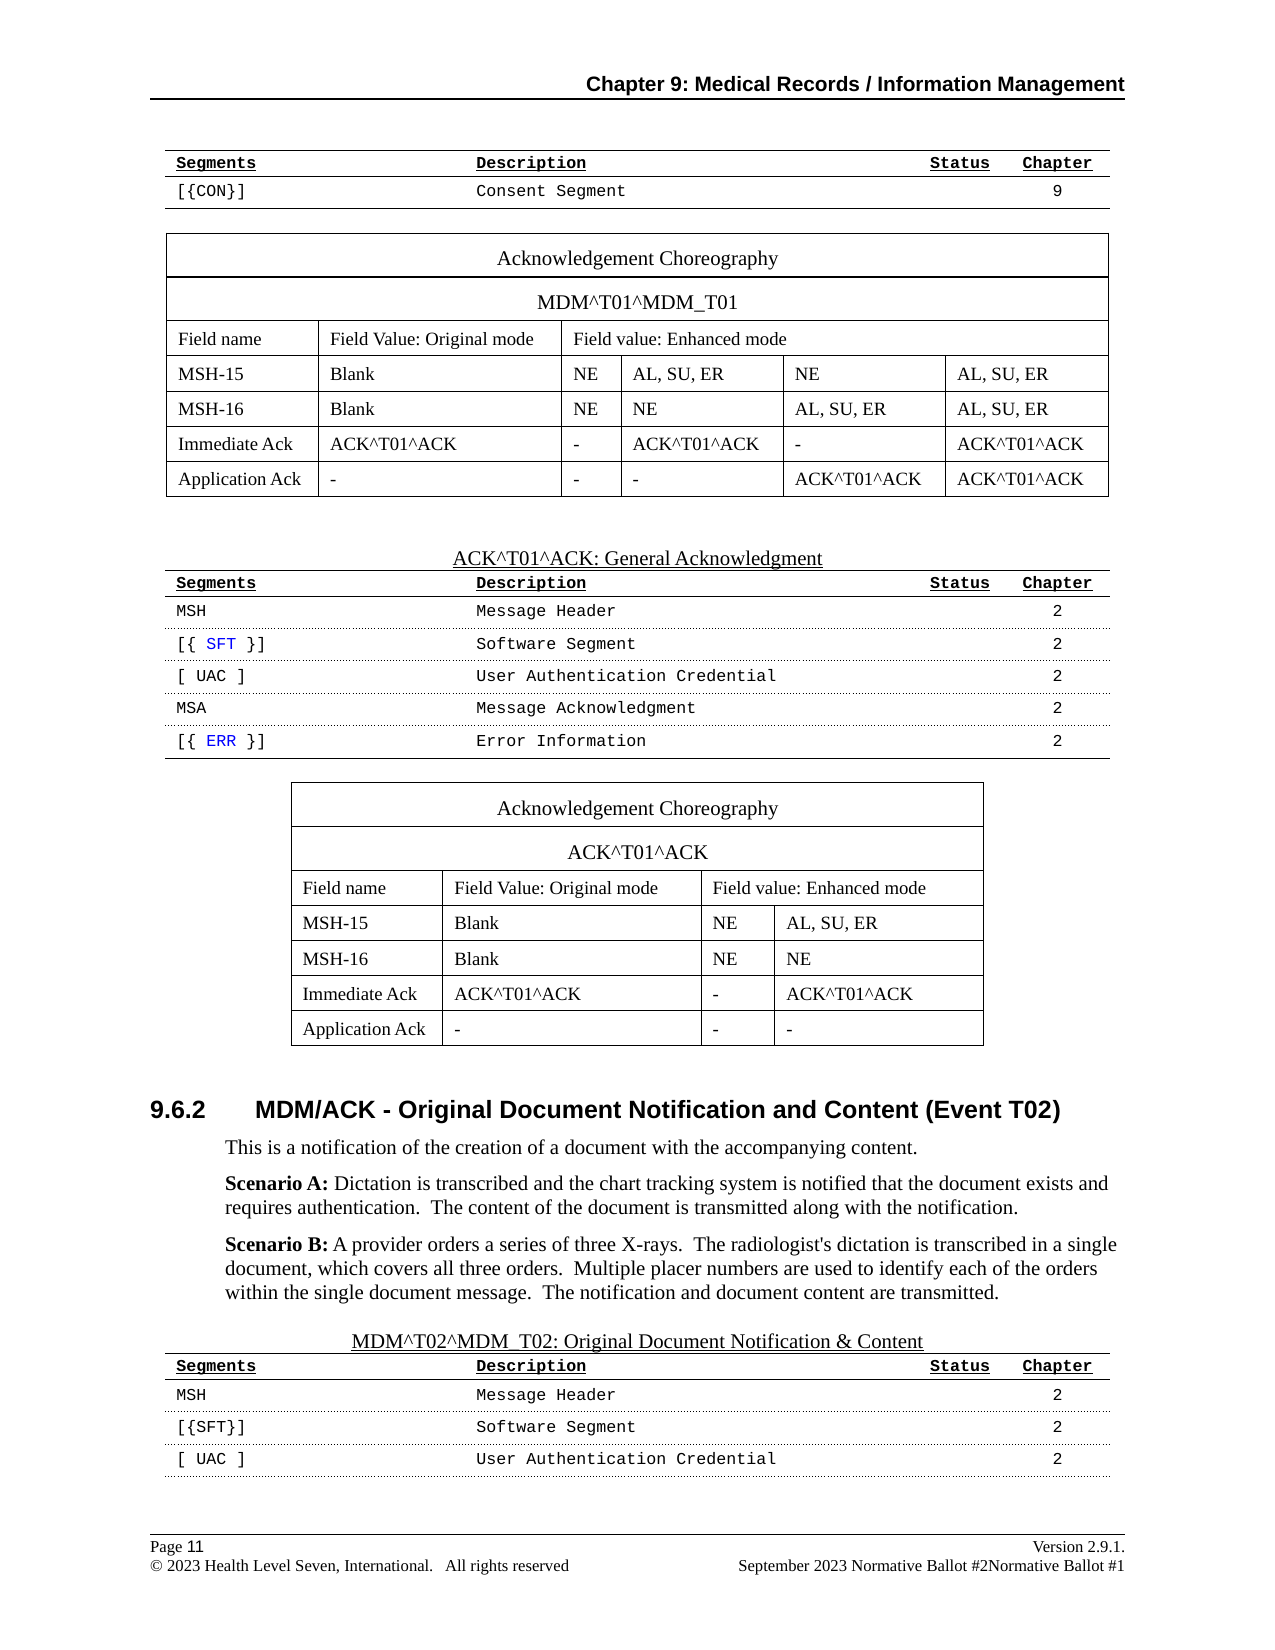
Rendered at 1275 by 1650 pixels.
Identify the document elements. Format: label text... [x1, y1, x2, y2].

subtitle MDM/ACK - Original Document Notification and Content (Event T02) [150, 1096, 1125, 1124]
table_cell Blank [443, 906, 701, 940]
table_header Segments [165, 151, 465, 176]
table_cell [{ SFT }] [165, 628, 465, 660]
table_cell ACK^T01^ACK [622, 427, 783, 461]
table_cell MSH-16 [292, 941, 442, 975]
table_cell MSH [165, 597, 465, 628]
table_cell - [784, 427, 945, 461]
table_header Segments [165, 1354, 465, 1379]
table_cell Message Header [465, 1380, 915, 1411]
table_cell 2 [1005, 1380, 1110, 1411]
table_cell Immediate Ack [167, 427, 318, 461]
table_cell AL, SU, ER [622, 356, 783, 391]
table_header Status [915, 151, 1005, 176]
table_cell 9 [1005, 177, 1110, 208]
table_cell Software Segment [465, 628, 915, 660]
table_cell MSH-15 [167, 356, 318, 391]
table_cell [915, 1411, 1005, 1443]
table_cell Message Header [465, 597, 915, 628]
table_cell Error Information [465, 725, 915, 758]
table_cell 2 [1005, 1444, 1110, 1476]
table_cell MSH-15 [292, 906, 442, 940]
table_cell User Authentication Credential [465, 660, 915, 693]
text MDM^T02^MDM_T02: Original Document Notification & Content [150, 1329, 1125, 1353]
table_cell - [775, 1011, 983, 1045]
table_cell MDM^T01^MDM_T01 [167, 278, 1108, 320]
table_cell NE [784, 356, 945, 391]
table_cell [915, 660, 1005, 693]
table_cell [915, 177, 1005, 208]
table_cell 2 [1005, 725, 1110, 758]
table_cell [915, 1444, 1005, 1476]
table_header Chapter [1005, 151, 1110, 176]
table_cell NE [775, 941, 983, 975]
table_cell - [702, 976, 774, 1010]
table_cell MSH-16 [167, 392, 318, 426]
table_cell [915, 597, 1005, 628]
table_cell Blank [443, 941, 701, 975]
table_cell - [702, 1011, 774, 1045]
table_header Segments [165, 571, 465, 596]
table_cell ACK^T01^ACK [784, 462, 945, 496]
table_header Status [915, 571, 1005, 596]
table_cell Field value: Enhanced mode [702, 871, 983, 905]
table_header Description [465, 571, 915, 596]
table_cell [ UAC ] [165, 660, 465, 693]
table_cell NE [562, 356, 621, 391]
table_header Acknowledgement Choreography [167, 234, 1108, 276]
table_cell Blank [319, 392, 561, 426]
table_cell Field Value: Original mode [443, 871, 701, 905]
table_cell Consent Segment [465, 177, 915, 208]
table_cell [{SFT}] [165, 1411, 465, 1443]
table_cell Field name [292, 871, 442, 905]
table_cell MSH [165, 1380, 465, 1411]
table_cell User Authentication Credential [465, 1444, 915, 1476]
table_cell AL, SU, ER [775, 906, 983, 940]
table_cell ACK^T01^ACK [946, 462, 1108, 496]
table_cell 2 [1005, 1411, 1110, 1443]
table_cell ACK^T01^ACK [443, 976, 701, 1010]
table_cell Application Ack [167, 462, 318, 496]
table_cell - [443, 1011, 701, 1045]
table_cell Field name [167, 321, 318, 355]
table_header Chapter [1005, 1354, 1110, 1379]
table_cell [915, 1380, 1005, 1411]
table_cell 2 [1005, 693, 1110, 725]
table_cell NE [562, 392, 621, 426]
table_cell - [622, 462, 783, 496]
table_cell [915, 693, 1005, 725]
table_cell MSA [165, 693, 465, 725]
table_cell Immediate Ack [292, 976, 442, 1010]
table_header Chapter [1005, 571, 1110, 596]
table_cell [ UAC ] [165, 1444, 465, 1476]
text Scenario B: A provider orders a series of three X-rays. The radiologist's dictation is transcribed in a single document, which covers all three orders. Multiple placer numbers are used to identify each of the orders within the single document message. The notification and document content are transmitted. [225, 1232, 1125, 1304]
table_cell Application Ack [292, 1011, 442, 1045]
table_cell AL, SU, ER [946, 392, 1108, 426]
table_cell NE [702, 941, 774, 975]
table_header Description [465, 1354, 915, 1379]
table_cell AL, SU, ER [784, 392, 945, 426]
table_cell NE [622, 392, 783, 426]
text Scenario A: Dictation is transcribed and the chart tracking system is notified that the document exists and requires authentication. The content of the document is transmitted along with the notification. [225, 1171, 1125, 1219]
table_cell ACK^T01^ACK [319, 427, 561, 461]
text This is a notification of the creation of a document with the accompanying content. [225, 1135, 1125, 1159]
table_header Acknowledgement Choreography [292, 783, 983, 826]
table_cell [915, 725, 1005, 758]
table_cell - [562, 427, 621, 461]
table_cell [{CON}] [165, 177, 465, 208]
table_cell Software Segment [465, 1411, 915, 1443]
table_cell 2 [1005, 628, 1110, 660]
table_cell Message Acknowledgment [465, 693, 915, 725]
table_header Status [915, 1354, 1005, 1379]
table_cell - [319, 462, 561, 496]
table_cell ACK^T01^ACK [946, 427, 1108, 461]
table_cell ACK^T01^ACK [292, 827, 983, 870]
table_cell Field value: Enhanced mode [562, 321, 1108, 355]
table_cell AL, SU, ER [946, 356, 1108, 391]
table_cell Field Value: Original mode [319, 321, 561, 355]
table_cell 2 [1005, 660, 1110, 693]
table_cell Blank [319, 356, 561, 391]
table_cell NE [702, 906, 774, 940]
table_cell [{ ERR }] [165, 725, 465, 758]
table_cell [915, 628, 1005, 660]
text ACK^T01^ACK: General Acknowledgment [150, 546, 1125, 570]
table_cell ACK^T01^ACK [775, 976, 983, 1010]
table_cell 2 [1005, 597, 1110, 628]
table_cell - [562, 462, 621, 496]
table_header Description [465, 151, 915, 176]
